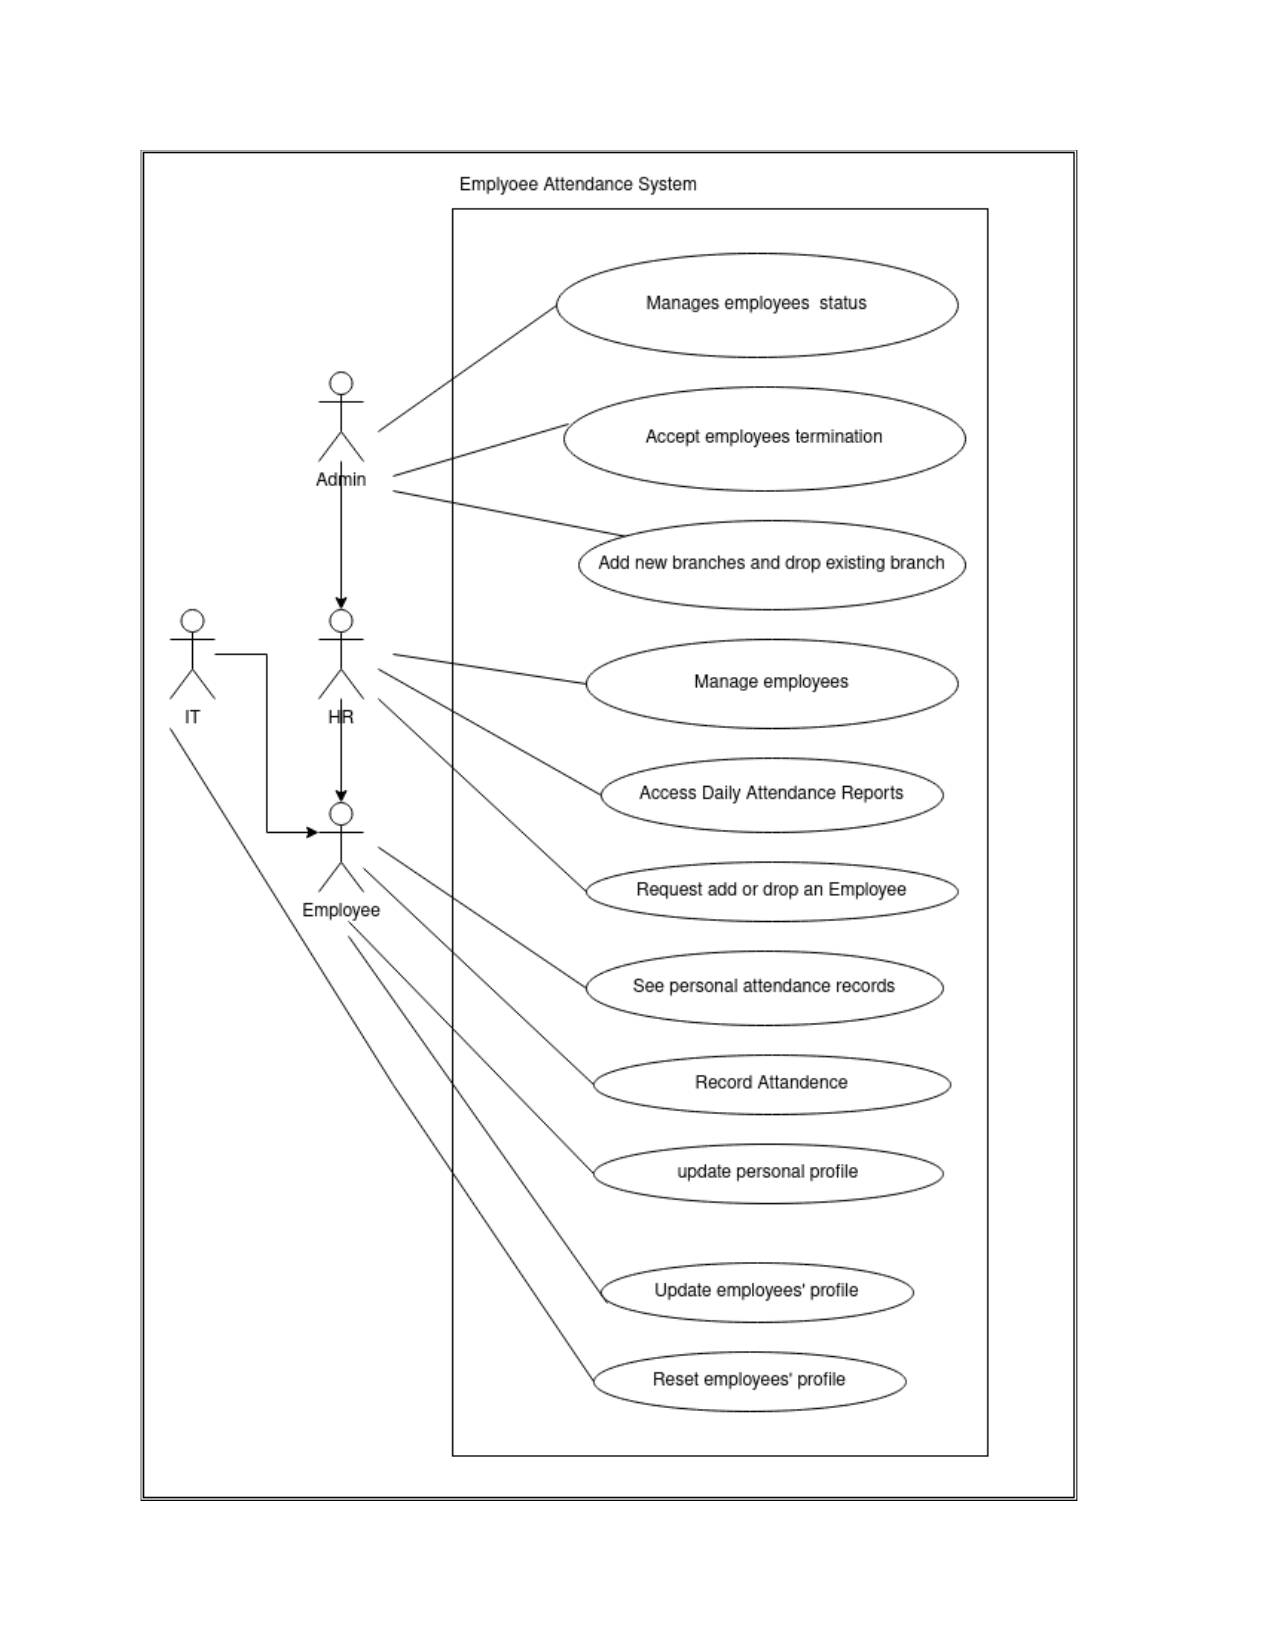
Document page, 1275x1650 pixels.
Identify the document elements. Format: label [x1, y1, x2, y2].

picture [140, 150, 1078, 1501]
